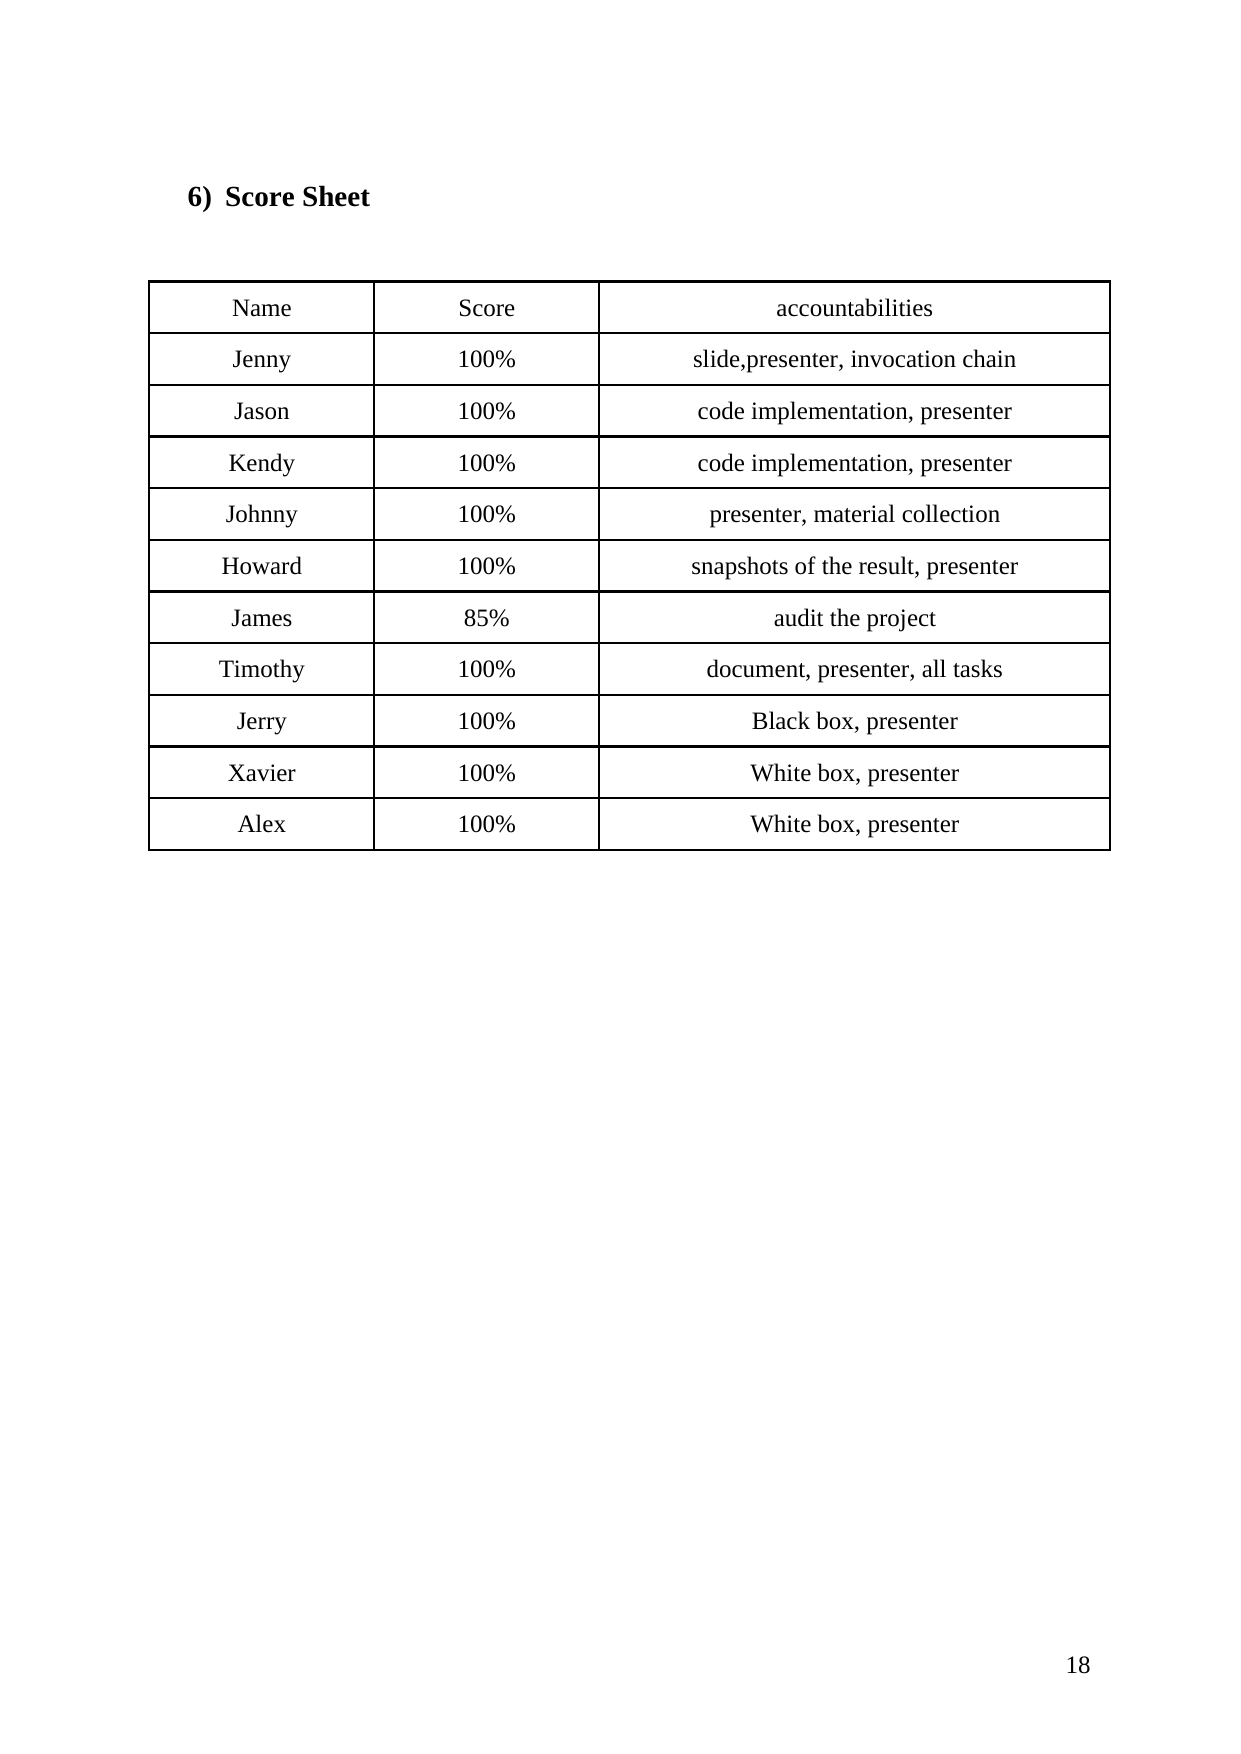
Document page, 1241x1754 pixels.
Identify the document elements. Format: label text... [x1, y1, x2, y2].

table_cell Xavier [150, 748, 373, 797]
table_cell Jerry [150, 696, 373, 745]
table_header Name [150, 283, 373, 332]
table_cell presenter, material collection [600, 489, 1109, 539]
table_cell James [150, 593, 373, 642]
table_cell document, presenter, all tasks [600, 644, 1109, 694]
table_cell 100% [375, 386, 598, 435]
table_cell 100% [375, 541, 598, 590]
table_cell White box, presenter [600, 799, 1109, 849]
table_cell White box, presenter [600, 748, 1109, 797]
table_header accountabilities [600, 283, 1109, 332]
table_cell 85% [375, 593, 598, 642]
table_cell code implementation, presenter [600, 438, 1109, 487]
table_cell Black box, presenter [600, 696, 1109, 745]
table_header Score [375, 283, 598, 332]
table_cell Howard [150, 541, 373, 590]
table_cell Alex [150, 799, 373, 849]
table_cell code implementation, presenter [600, 386, 1109, 435]
table_cell 100% [375, 334, 598, 384]
table_cell 100% [375, 644, 598, 694]
table_cell Jenny [150, 334, 373, 384]
table_cell Kendy [150, 438, 373, 487]
table_cell snapshots of the result, presenter [600, 541, 1109, 590]
table_cell 100% [375, 696, 598, 745]
table_cell audit the project [600, 593, 1109, 642]
table_cell Johnny [150, 489, 373, 539]
table_cell slide,presenter, invocation chain [600, 334, 1109, 384]
subtitle Score Sheet [187, 179, 1090, 212]
table_cell Timothy [150, 644, 373, 694]
table_cell 100% [375, 748, 598, 797]
table_cell Jason [150, 386, 373, 435]
table_cell 100% [375, 438, 598, 487]
table_cell 100% [375, 489, 598, 539]
table_cell 100% [375, 799, 598, 849]
